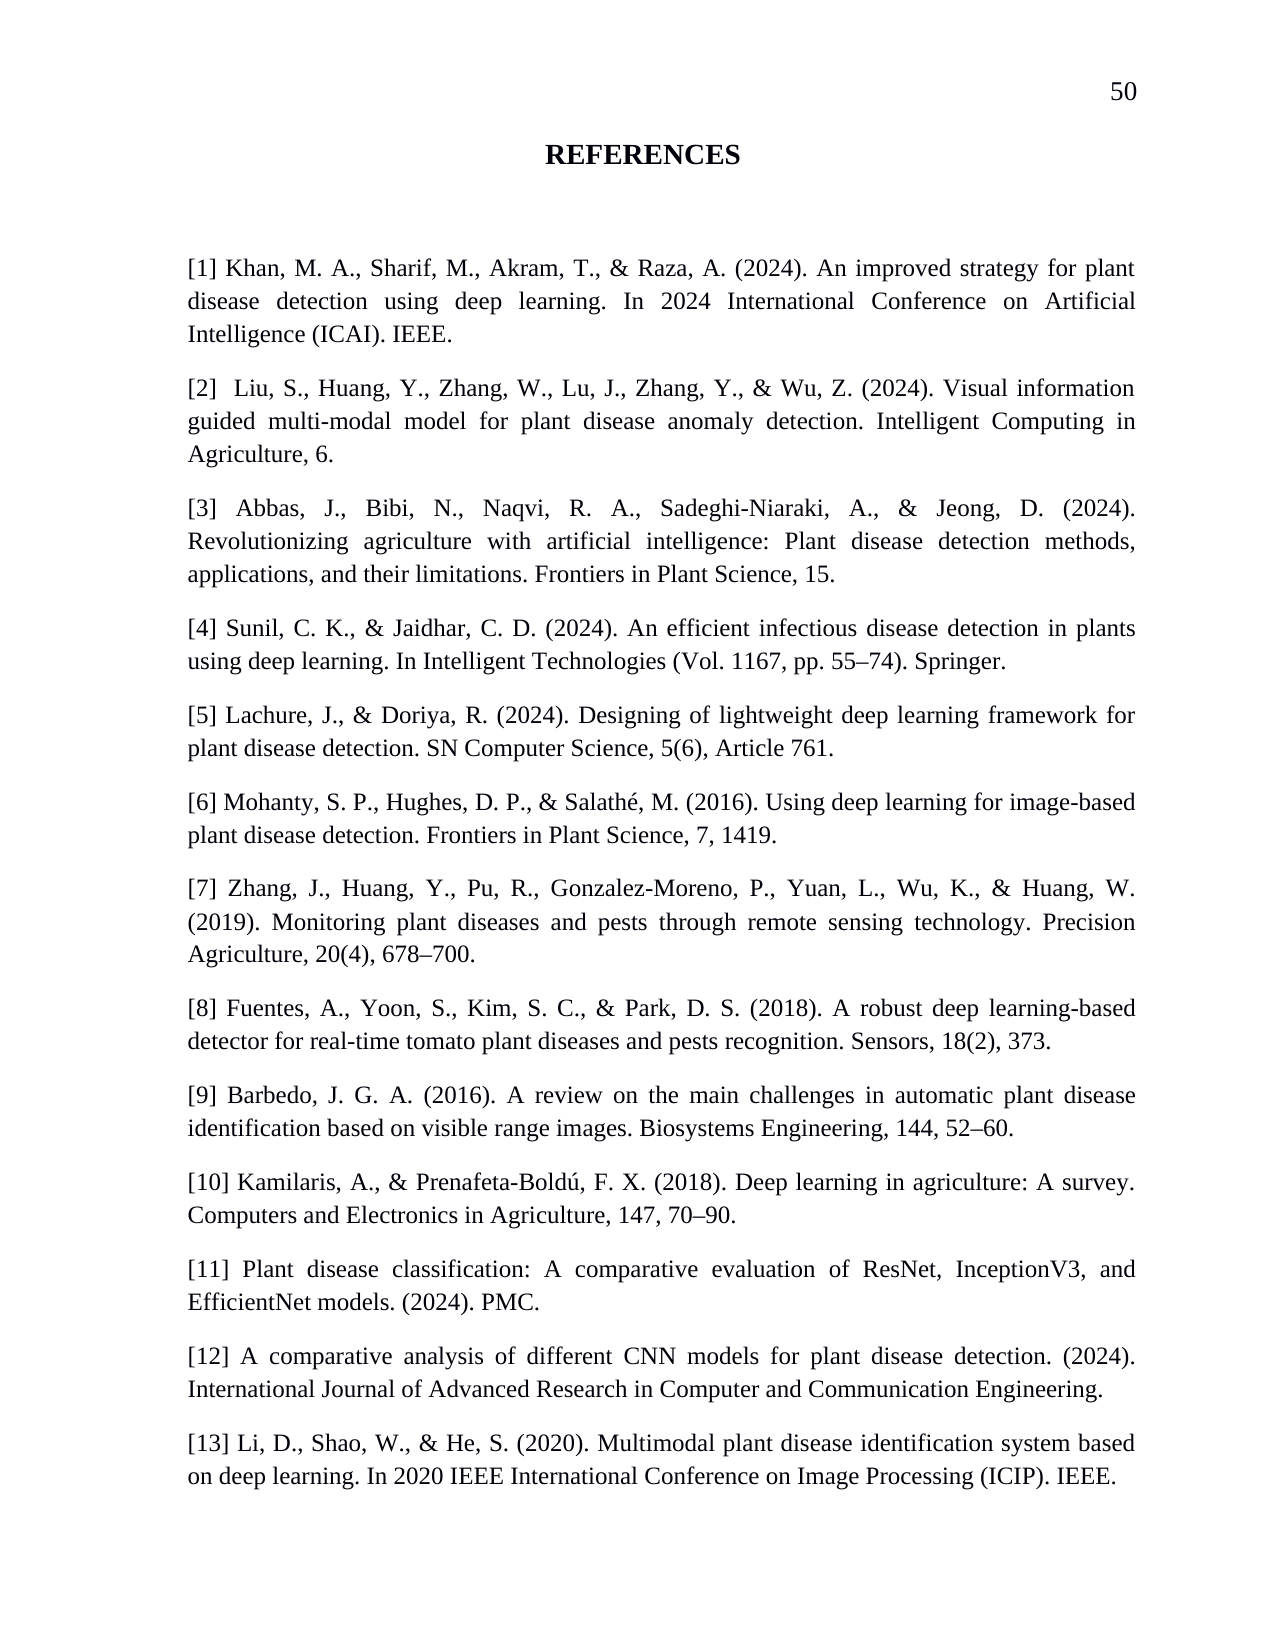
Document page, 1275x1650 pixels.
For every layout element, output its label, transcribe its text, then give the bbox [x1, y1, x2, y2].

text [4] Sunil, C. K., & Jaidhar, C. D. (2024). An efficient infectious disease detection in plants using deep learning. In Intelligent Technologies (Vol. 1167, pp. 55–74). Springer. [187, 613, 1137, 675]
text [10] Kamilaris, A., & Prenafeta-Boldú, F. X. (2018). Deep learning in agriculture: A survey. Computers and Electronics in Agriculture, 147, 70–90. [187, 1167, 1137, 1229]
text [8] Fuentes, A., Yoon, S., Kim, S. C., & Park, D. S. (2018). A robust deep learning-based detector for real-time tomato plant diseases and pests recognition. Sensors, 18(2), 373. [187, 993, 1137, 1055]
text [7] Zhang, J., Huang, Y., Pu, R., Gonzalez-Moreno, P., Yuan, L., Wu, K., & Huang, W. (2019). Monitoring plant diseases and pests through remote sensing technology. Precision Agriculture, 20(4), 678–700. [187, 873, 1137, 968]
text [13] Li, D., Shao, W., & He, S. (2020). Multimodal plant disease identification system based on deep learning. In 2020 IEEE International Conference on Image Processing (ICIP). IEEE. [187, 1428, 1137, 1489]
text [2] Liu, S., Huang, Y., Zhang, W., Lu, J., Zhang, Y., & Wu, Z. (2024). Visual information guided multi-modal model for plant disease anomaly detection. Intelligent Computing in Agriculture, 6. [187, 373, 1137, 468]
text [1] Khan, M. A., Sharif, M., Akram, T., & Raza, A. (2024). An improved strategy for plant disease detection using deep learning. In 2024 International Conference on Artificial Intelligence (ICAI). IEEE. [187, 253, 1137, 348]
text [5] Lachure, J., & Doriya, R. (2024). Designing of lightweight deep learning framework for plant disease detection. SN Computer Science, 5(6), Article 761. [187, 700, 1137, 762]
text [3] Abbas, J., Bibi, N., Naqvi, R. A., Sadeghi-Niaraki, A., & Jeong, D. (2024). Revolutionizing agriculture with artificial intelligence: Plant disease detection methods, applications, and their limitations. Frontiers in Plant Science, 15. [187, 493, 1137, 588]
text [12] A comparative analysis of different CNN models for plant disease detection. (2024). International Journal of Advanced Research in Computer and Communication Engineering. [187, 1341, 1137, 1403]
text REFERENCES [187, 137, 1137, 171]
text [6] Mohanty, S. P., Hughes, D. P., & Salathé, M. (2016). Using deep learning for image-based plant disease detection. Frontiers in Plant Science, 7, 1419. [187, 787, 1137, 848]
text [9] Barbedo, J. G. A. (2016). A review on the main challenges in automatic plant disease identification based on visible range images. Biosystems Engineering, 144, 52–60. [187, 1080, 1137, 1142]
text [11] Plant disease classification: A comparative evaluation of ResNet, InceptionV3, and EfficientNet models. (2024). PMC. [187, 1254, 1137, 1316]
